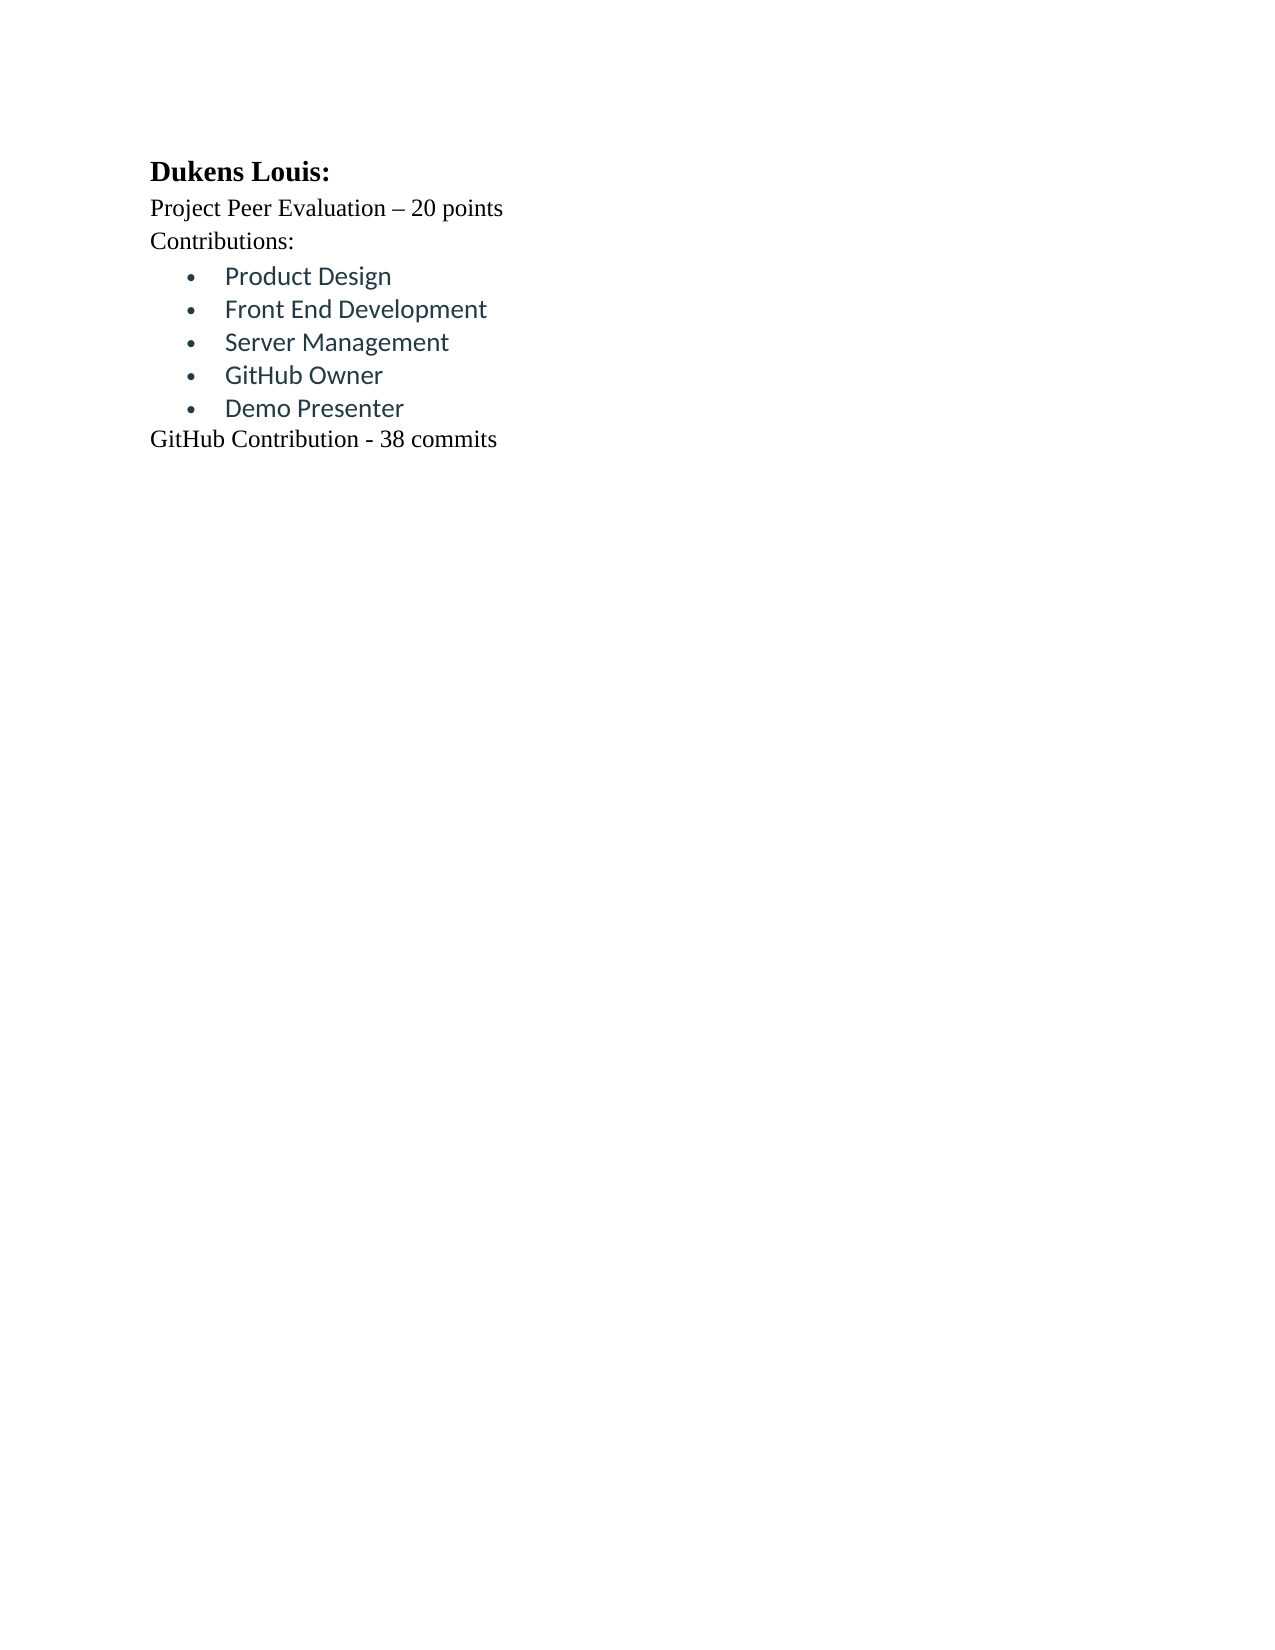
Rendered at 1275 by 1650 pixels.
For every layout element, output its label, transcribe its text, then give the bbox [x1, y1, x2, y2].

text Contributions: [150, 226, 1125, 254]
list GitHub Owner [187, 358, 1125, 391]
list Front End Development [187, 292, 1125, 325]
list Demo Presenter [187, 391, 1125, 424]
subtitle Dukens Louis: [150, 154, 1125, 188]
list Product Design [187, 259, 1125, 292]
text GitHub Contribution - 38 commits [150, 424, 1125, 453]
list Server Management [187, 325, 1125, 358]
text Project Peer Evaluation – 20 points [150, 193, 1125, 221]
